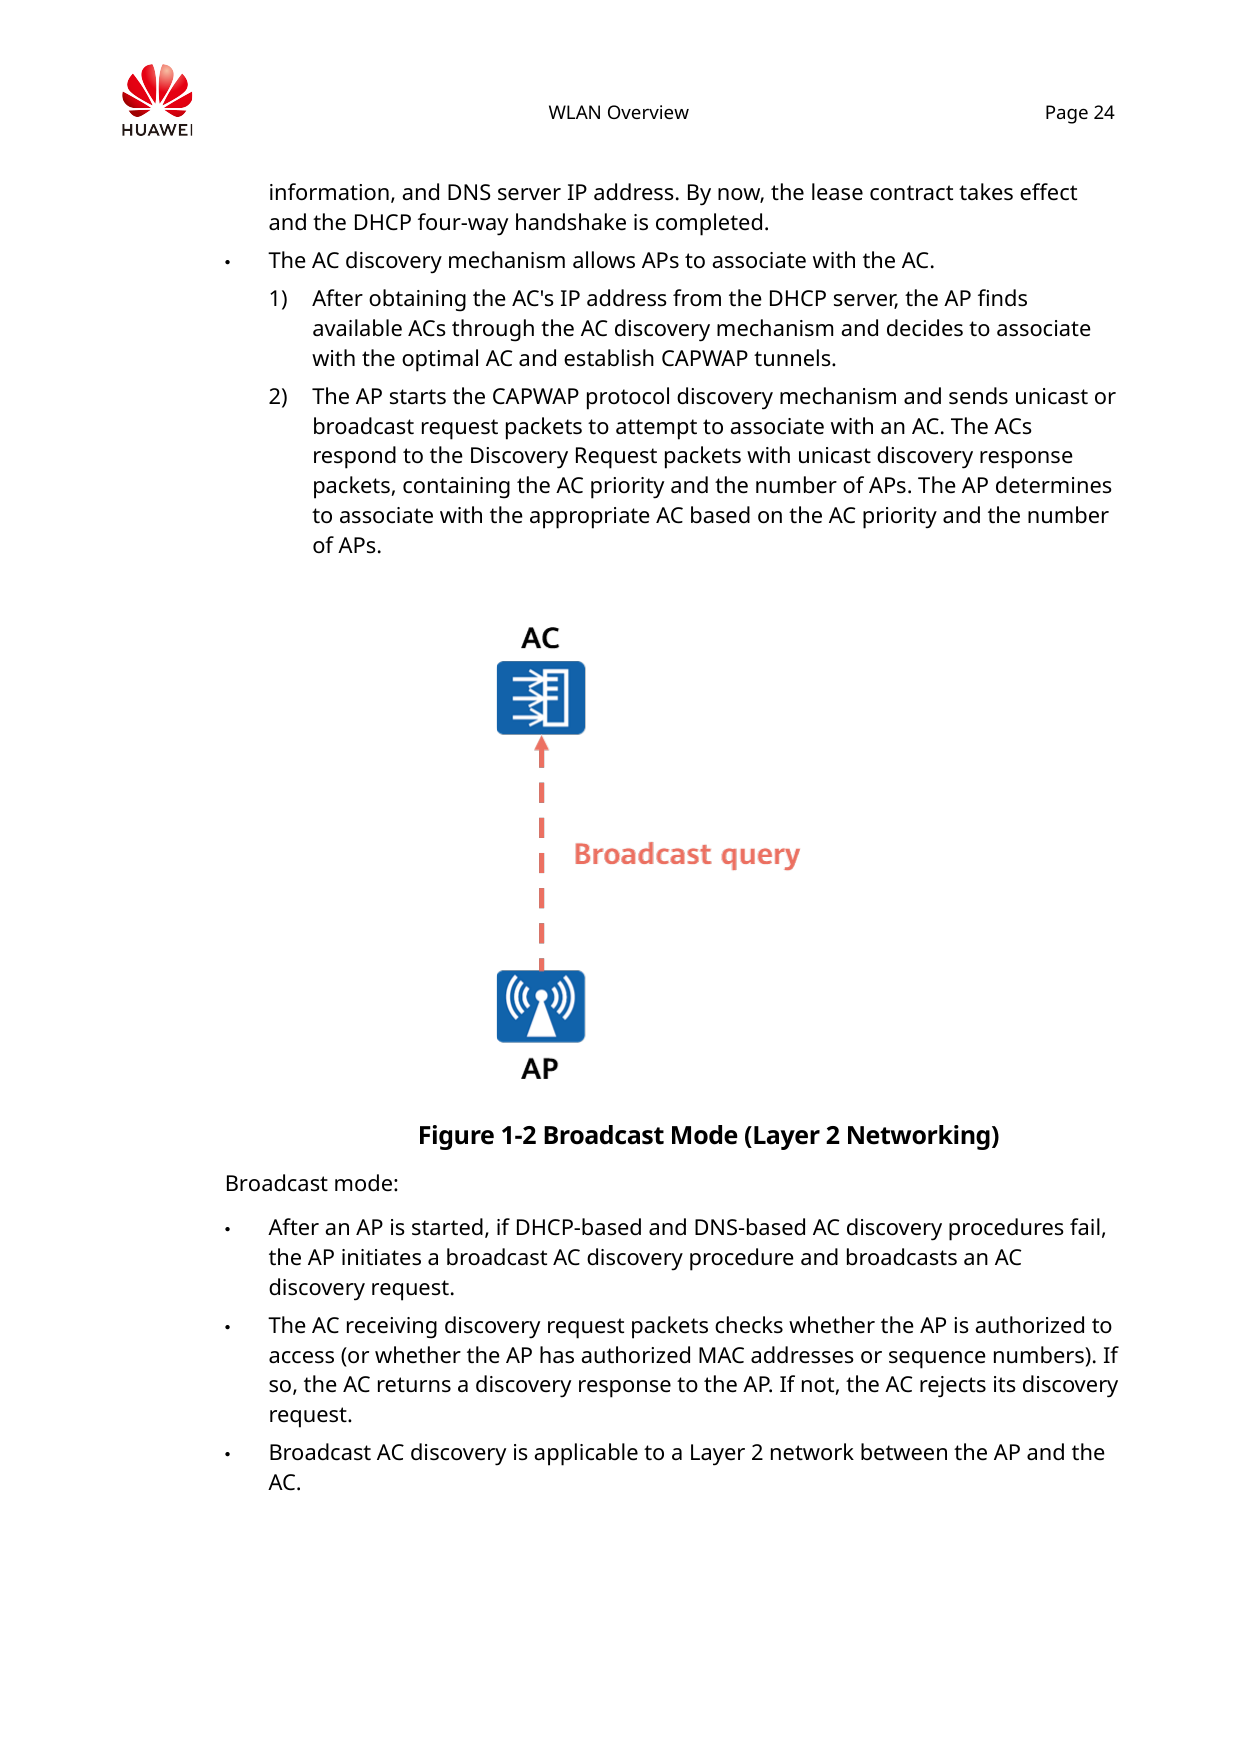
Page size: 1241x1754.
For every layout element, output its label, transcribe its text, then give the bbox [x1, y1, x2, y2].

text Broadcast AC discovery is applicable to a Layer 2 network between the AP and the AC. [224, 1437, 1122, 1497]
list The AP starts the CAPWAP protocol discovery mechanism and sends unicast or broadcast request packets to attempt to associate with an AC. The ACs respond to the Discovery Request packets with unicast discovery response packets, containing the AC priority and the number of APs. The AP determines to associate with the appropriate AC based on the AC priority and the number of APs. [268, 381, 1122, 560]
picture [496, 612, 850, 1104]
text The AC receiving discovery request packets checks whether the AP is authorized to access (or whether the AP has authorized MAC addresses or sequence numbers). If so, the AC returns a discovery response to the AP. If not, the AC rejects its discovery request. [224, 1310, 1122, 1429]
text Broadcast Mode (Layer 2 Networking) [295, 1117, 1122, 1151]
text Broadcast mode: [224, 1168, 1122, 1198]
picture [122, 64, 193, 136]
list After obtaining the AC's IP address from the DHCP server, the AP finds available ACs through the AC discovery mechanism and decides to associate with the optimal AC and establish CAPWAP tunnels. [268, 283, 1122, 373]
text The AC discovery mechanism allows APs to associate with the AC. [224, 245, 1122, 275]
text After an AP is started, if DHCP-based and DNS-based AC discovery procedures fail, the AP initiates a broadcast AC discovery procedure and broadcasts an AC discovery request. [224, 1212, 1122, 1302]
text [224, 177, 1122, 237]
